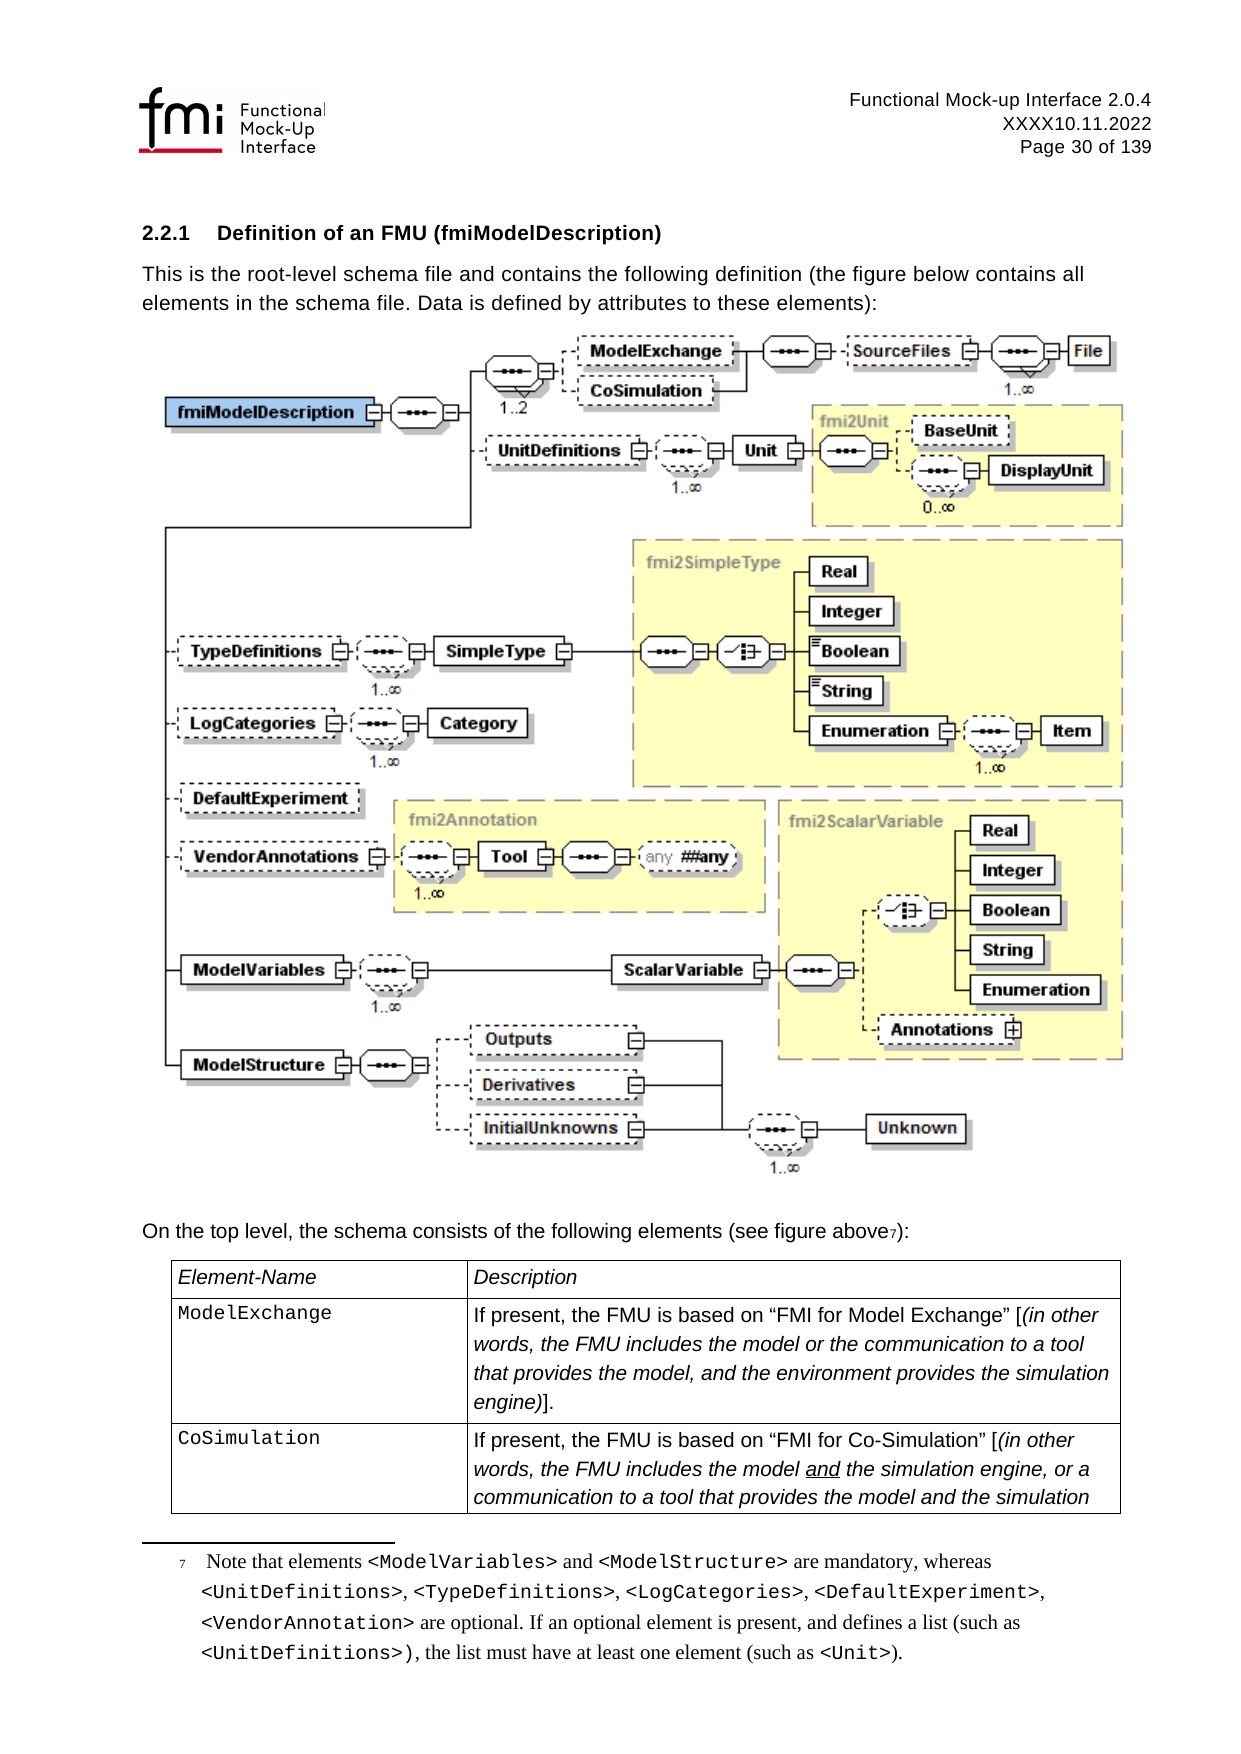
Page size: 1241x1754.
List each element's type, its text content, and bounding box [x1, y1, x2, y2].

table_header Description [468, 1261, 1120, 1298]
text On the top level, the schema consists of the following elements (see figure above): [142, 1219, 1152, 1243]
picture [156, 331, 1137, 1189]
subtitle Definition of an FMU (fmiModelDescription) [142, 220, 1152, 244]
table_cell CoSimulation [172, 1424, 467, 1513]
picture [139, 87, 325, 153]
table_header Element-Name [172, 1261, 467, 1298]
table_cell If present, the FMU is based on “FMI for Model Exchange” [(in other words, the FMU includes the model or the communication to a tool that provides the model, and the environment provides the simulation engine)]. [468, 1299, 1120, 1422]
table_cell ModelExchange [172, 1299, 467, 1422]
text This is the root-level schema file and contains the following definition (the figure below contains all elements in the schema file. Data is defined by attributes to these elements): [142, 262, 1152, 314]
